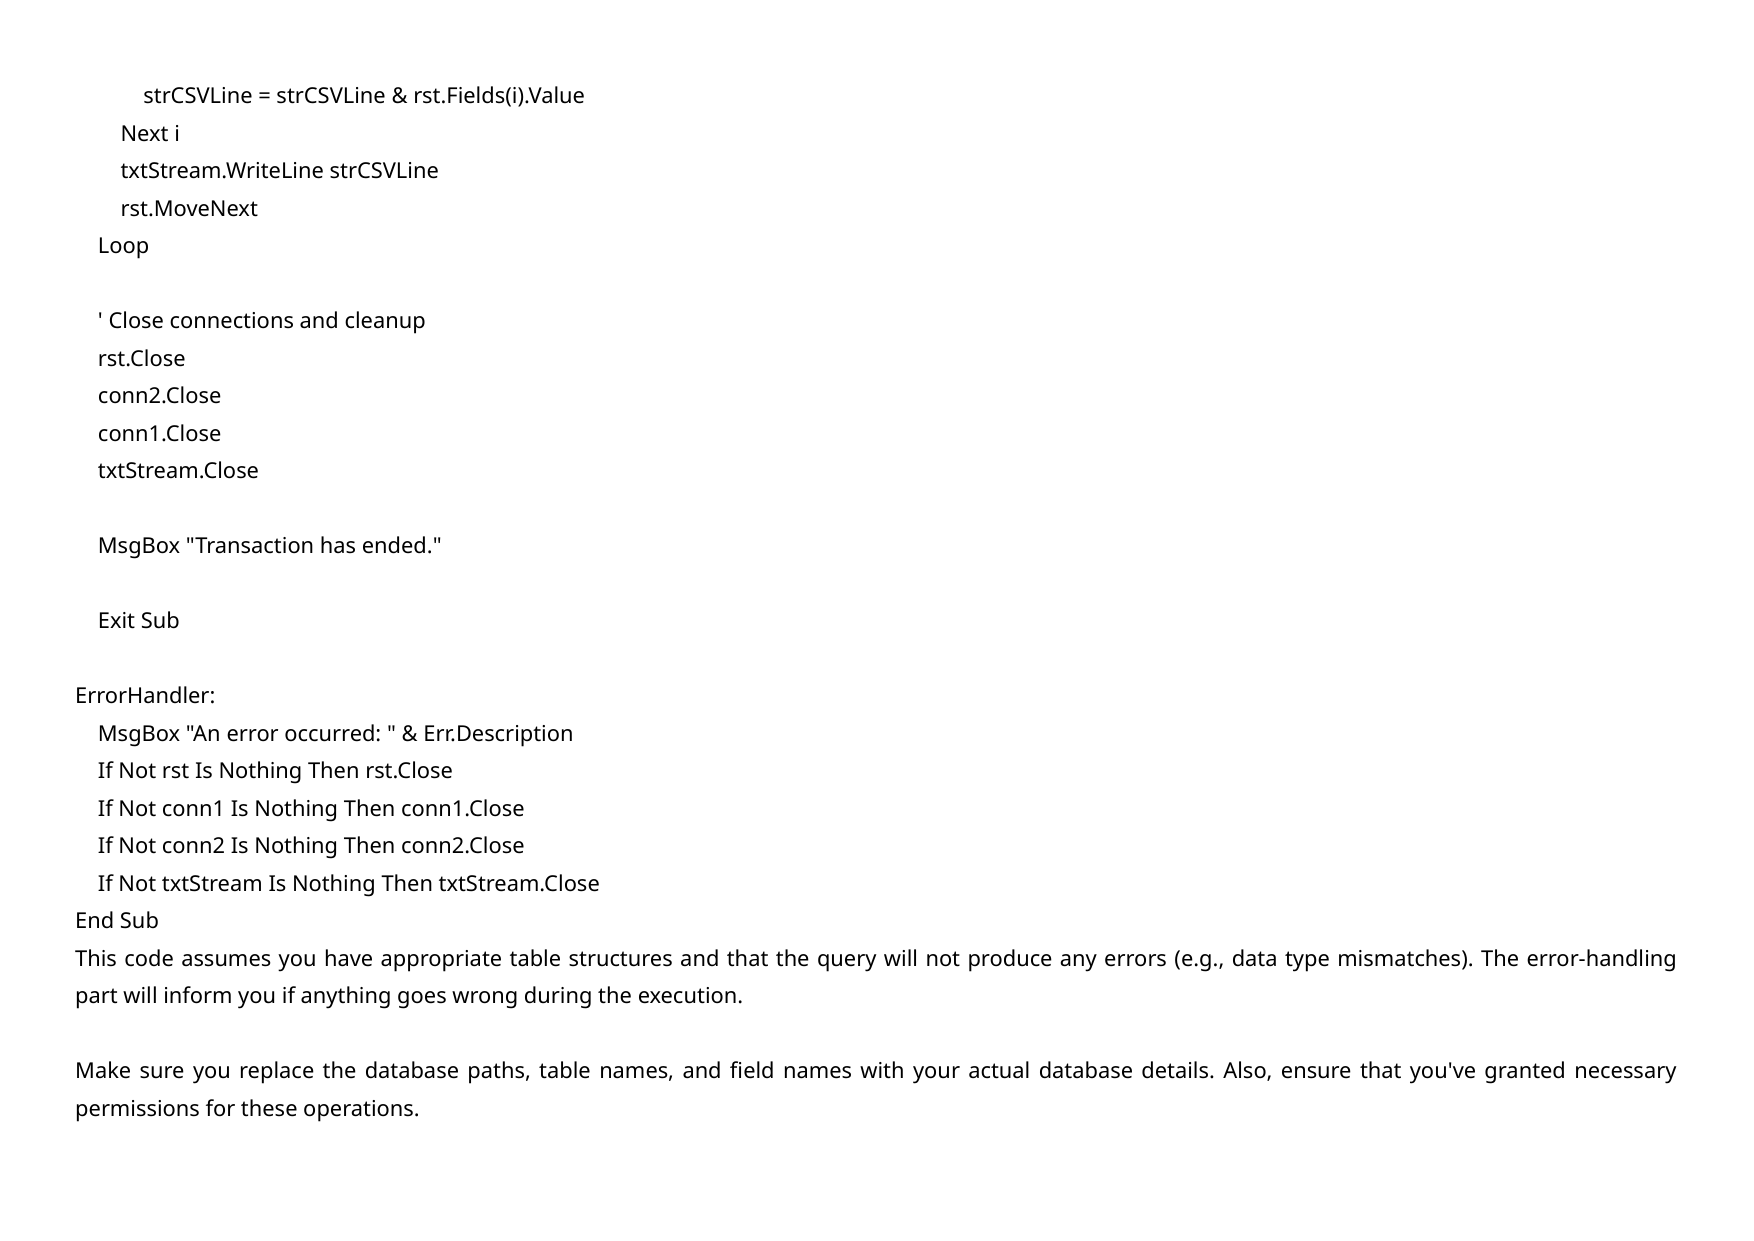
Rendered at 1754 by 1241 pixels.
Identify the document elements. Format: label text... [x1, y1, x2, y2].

text ' Close connections and cleanup [75, 301, 1679, 339]
text Make sure you replace the database paths, table names, and field names with your actual database details. Also, ensure that you've granted necessary permissions for these operations. [75, 1051, 1679, 1126]
text Loop [75, 226, 1679, 264]
text strCSVLine = strCSVLine & rst.Fields(i).Value [75, 76, 1679, 114]
text Next i [75, 114, 1679, 151]
text If Not conn1 Is Nothing Then conn1.Close [75, 789, 1679, 826]
text End Sub [75, 901, 1679, 939]
text ErrorHandler: [75, 676, 1679, 714]
text This code assumes you have appropriate table structures and that the query will not produce any errors (e.g., data type mismatches). The error-handling part will inform you if anything goes wrong during the execution. [75, 939, 1679, 1014]
text rst.Close [75, 339, 1679, 376]
text If Not conn2 Is Nothing Then conn2.Close [75, 826, 1679, 864]
text If Not txtStream Is Nothing Then txtStream.Close [75, 864, 1679, 901]
text MsgBox "An error occurred: " & Err.Description [75, 714, 1679, 751]
text If Not rst Is Nothing Then rst.Close [75, 751, 1679, 789]
text Exit Sub [75, 601, 1679, 639]
text conn1.Close [75, 414, 1679, 451]
text conn2.Close [75, 376, 1679, 414]
text txtStream.Close [75, 451, 1679, 489]
text rst.MoveNext [75, 189, 1679, 226]
text txtStream.WriteLine strCSVLine [75, 151, 1679, 189]
text MsgBox "Transaction has ended." [75, 526, 1679, 564]
